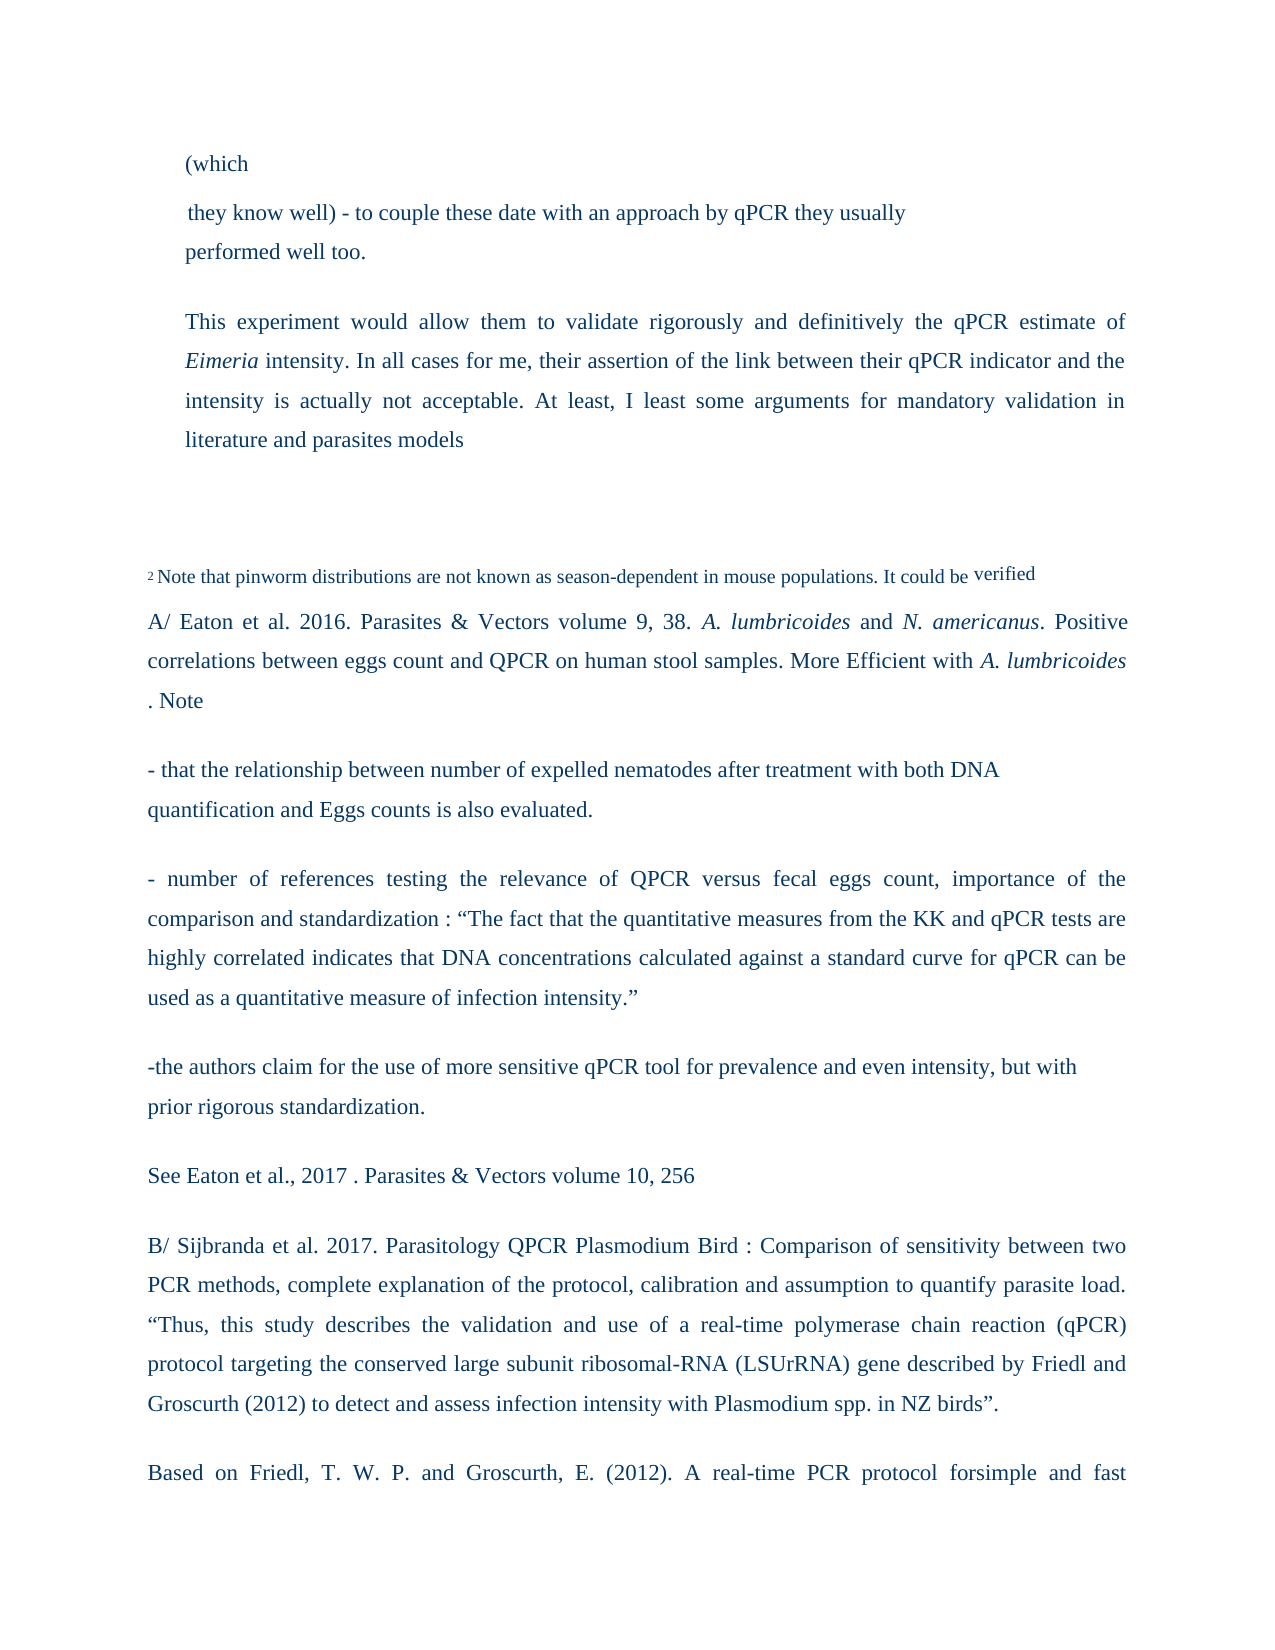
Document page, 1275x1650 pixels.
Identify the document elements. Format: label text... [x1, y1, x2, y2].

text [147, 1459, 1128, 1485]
text A/ Eaton et al. 2016. Parasites & Vectors volume 9, 38. A. lumbricoides and N. americanus. Positive correlations between eggs count and QPCR on human stool samples. More Efficient with A. lumbricoides . Note [147, 608, 1128, 713]
text - that the relationship between number of expelled nematodes after treatment with both DNA quantification and Eggs counts is also evaluated. [147, 756, 1127, 822]
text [185, 150, 1128, 176]
text This experiment would allow them to validate rigorously and definitively the qPCR estimate of Eimeria intensity. In all cases for me, their assertion of the link between their qPCR indicator and the intensity is actually not acceptable. At least, I least some arguments for mandatory validation in literature and parasites models [185, 308, 1127, 453]
text 2 Note that pinworm distributions are not known as season-dependent in mouse populations. It could be verified [147, 549, 1036, 588]
text -the authors claim for the use of more sensitive qPCR tool for prevalence and even intensity, but with prior rigorous standardization. [147, 1053, 1128, 1119]
text See Eaton et al., 2017 . Parasites & Vectors volume 10, 256 [147, 1162, 734, 1188]
text B/ Sijbranda et al. 2017. Parasitology QPCR Plasmodium Bird : Comparison of sensitivity between two PCR methods, complete explanation of the protocol, calibration and assumption to quantify parasite load. “Thus, this study describes the validation and use of a real-time polymerase chain reaction (qPCR) protocol targeting the conserved large subunit ribosomal-RNA (LSUrRNA) gene described by Friedl and Groscurth (2012) to detect and assess infection intensity with Plasmodium spp. in NZ birds”. [147, 1232, 1128, 1416]
text they know well) - to couple these date with an approach by qPCR they usually performed well too. [185, 199, 1007, 265]
text - number of references testing the relevance of QPCR versus fecal eggs count, importance of the comparison and standardization : “The fact that the quantitative measures from the KK and qPCR tests are highly correlated indicates that DNA concentrations calculated against a standard curve for qPCR can be used as a quantitative measure of infection intensity.” [147, 865, 1128, 1010]
